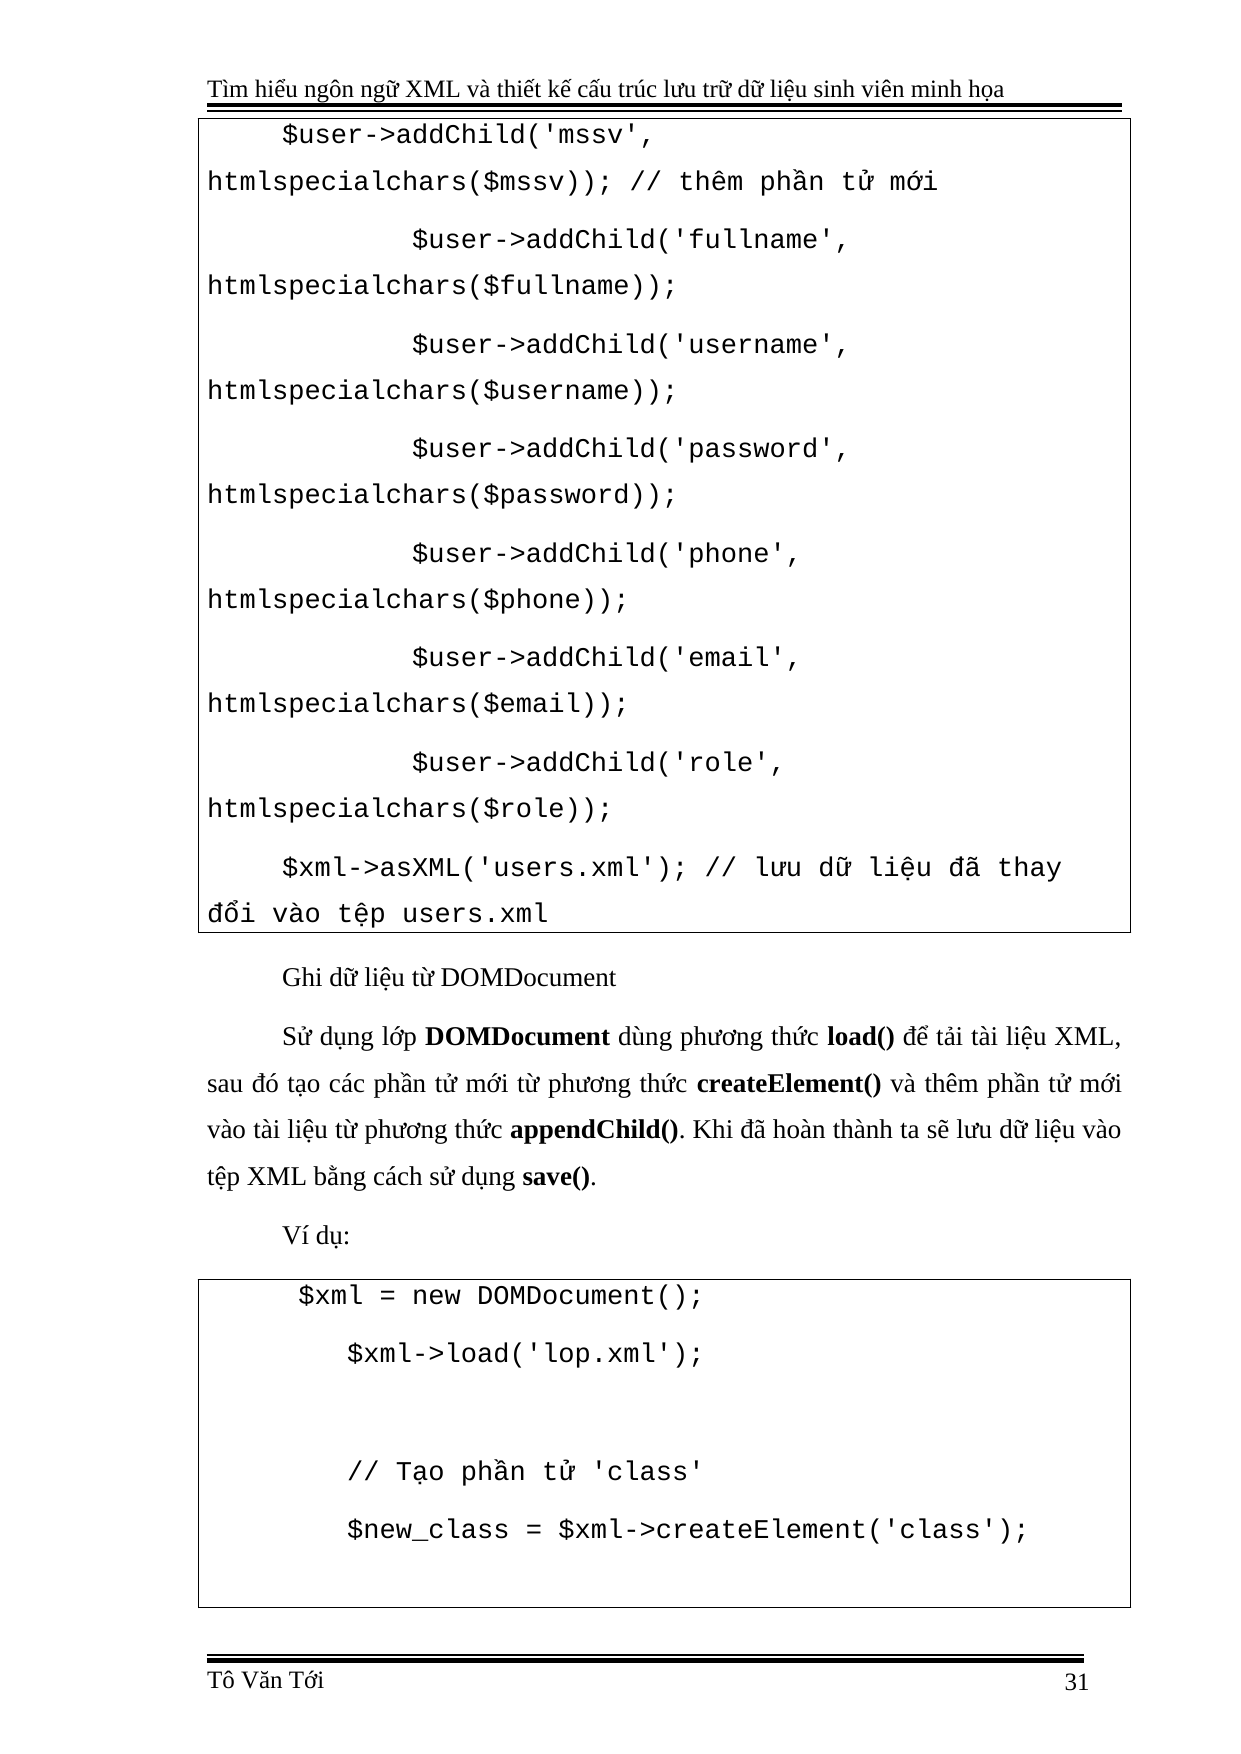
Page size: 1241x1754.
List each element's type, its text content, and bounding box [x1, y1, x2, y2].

text $xml->asXML('users.xml'); // lưu dữ liệu đã thay đổi vào tệp users.xml [199, 850, 1130, 932]
text $user->addChild('phone', htmlspecialchars($phone)); [199, 536, 1130, 616]
text $user->addChild('fullname', htmlspecialchars($fullname)); [199, 223, 1130, 303]
text $user->addChild('password', htmlspecialchars($password)); [199, 432, 1130, 512]
text $user->addChild('username', htmlspecialchars($username)); [199, 327, 1130, 407]
text $xml->load('lop.xml'); [199, 1337, 1130, 1371]
text // Tạo phần tử 'class' [199, 1454, 1130, 1488]
text $user->addChild('email', htmlspecialchars($email)); [199, 641, 1130, 721]
text Ghi dữ liệu từ DOMDocument [207, 961, 1122, 992]
text $user->addChild('role', htmlspecialchars($role)); [199, 746, 1130, 826]
text Ví dụ: [207, 1219, 1122, 1251]
text Sử dụng lớp DOMDocument dùng phương thức load() để tải tài liệu XML, sau đó tạo các phần tử mới từ phương thức createElement() và thêm phần tử mới vào tài liệu từ phương thức appendChild(). Khi đã hoàn thành ta sẽ lưu dữ liệu vào tệp XML bằng cách sử dụng save(). [207, 1020, 1122, 1191]
text $xml = new DOMDocument(); [199, 1280, 1130, 1312]
text $user->addChild('mssv', htmlspecialchars($mssv)); // thêm phần tử mới [199, 119, 1130, 198]
text $new_class = $xml->createElement('class'); [199, 1513, 1130, 1547]
